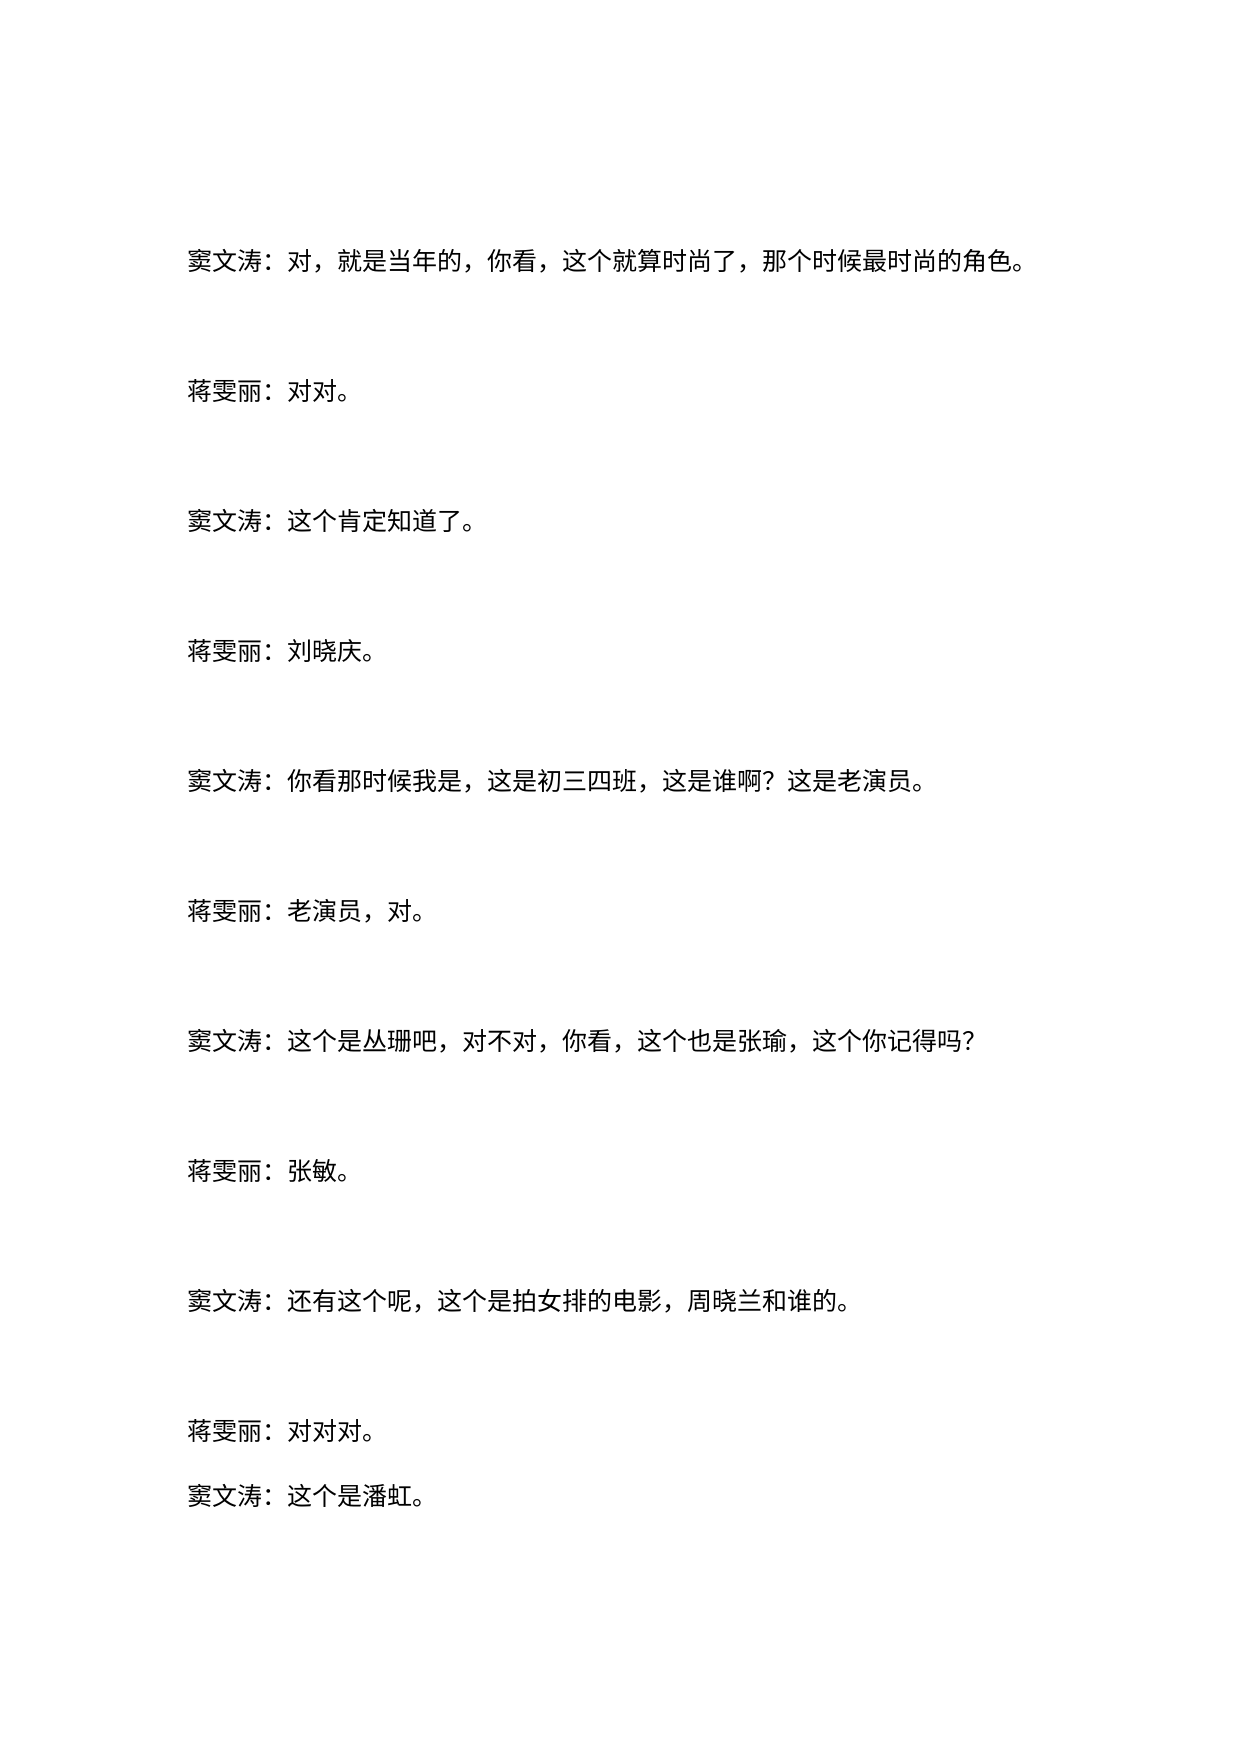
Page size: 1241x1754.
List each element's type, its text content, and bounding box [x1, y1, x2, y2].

text 蒋雯丽：对对对。 [187, 1397, 1053, 1462]
text 蒋雯丽：张敏。 [187, 1137, 1053, 1202]
text 窦文涛：你看那时候我是，这是初三四班，这是谁啊？这是老演员。 [187, 747, 1053, 812]
text 蒋雯丽：刘晓庆。 [187, 617, 1053, 682]
text 窦文涛：这个是丛珊吧，对不对，你看，这个也是张瑜，这个你记得吗？ [187, 1007, 1053, 1072]
text 蒋雯丽：对对。 [187, 357, 1053, 422]
text 窦文涛：这个是潘虹。 [187, 1462, 1053, 1527]
text 窦文涛：这个肯定知道了。 [187, 487, 1053, 552]
text 窦文涛：对，就是当年的，你看，这个就算时尚了，那个时候最时尚的角色。 [187, 227, 1053, 292]
text 蒋雯丽：老演员，对。 [187, 877, 1053, 942]
text 窦文涛：还有这个呢，这个是拍女排的电影，周晓兰和谁的。 [187, 1267, 1053, 1332]
